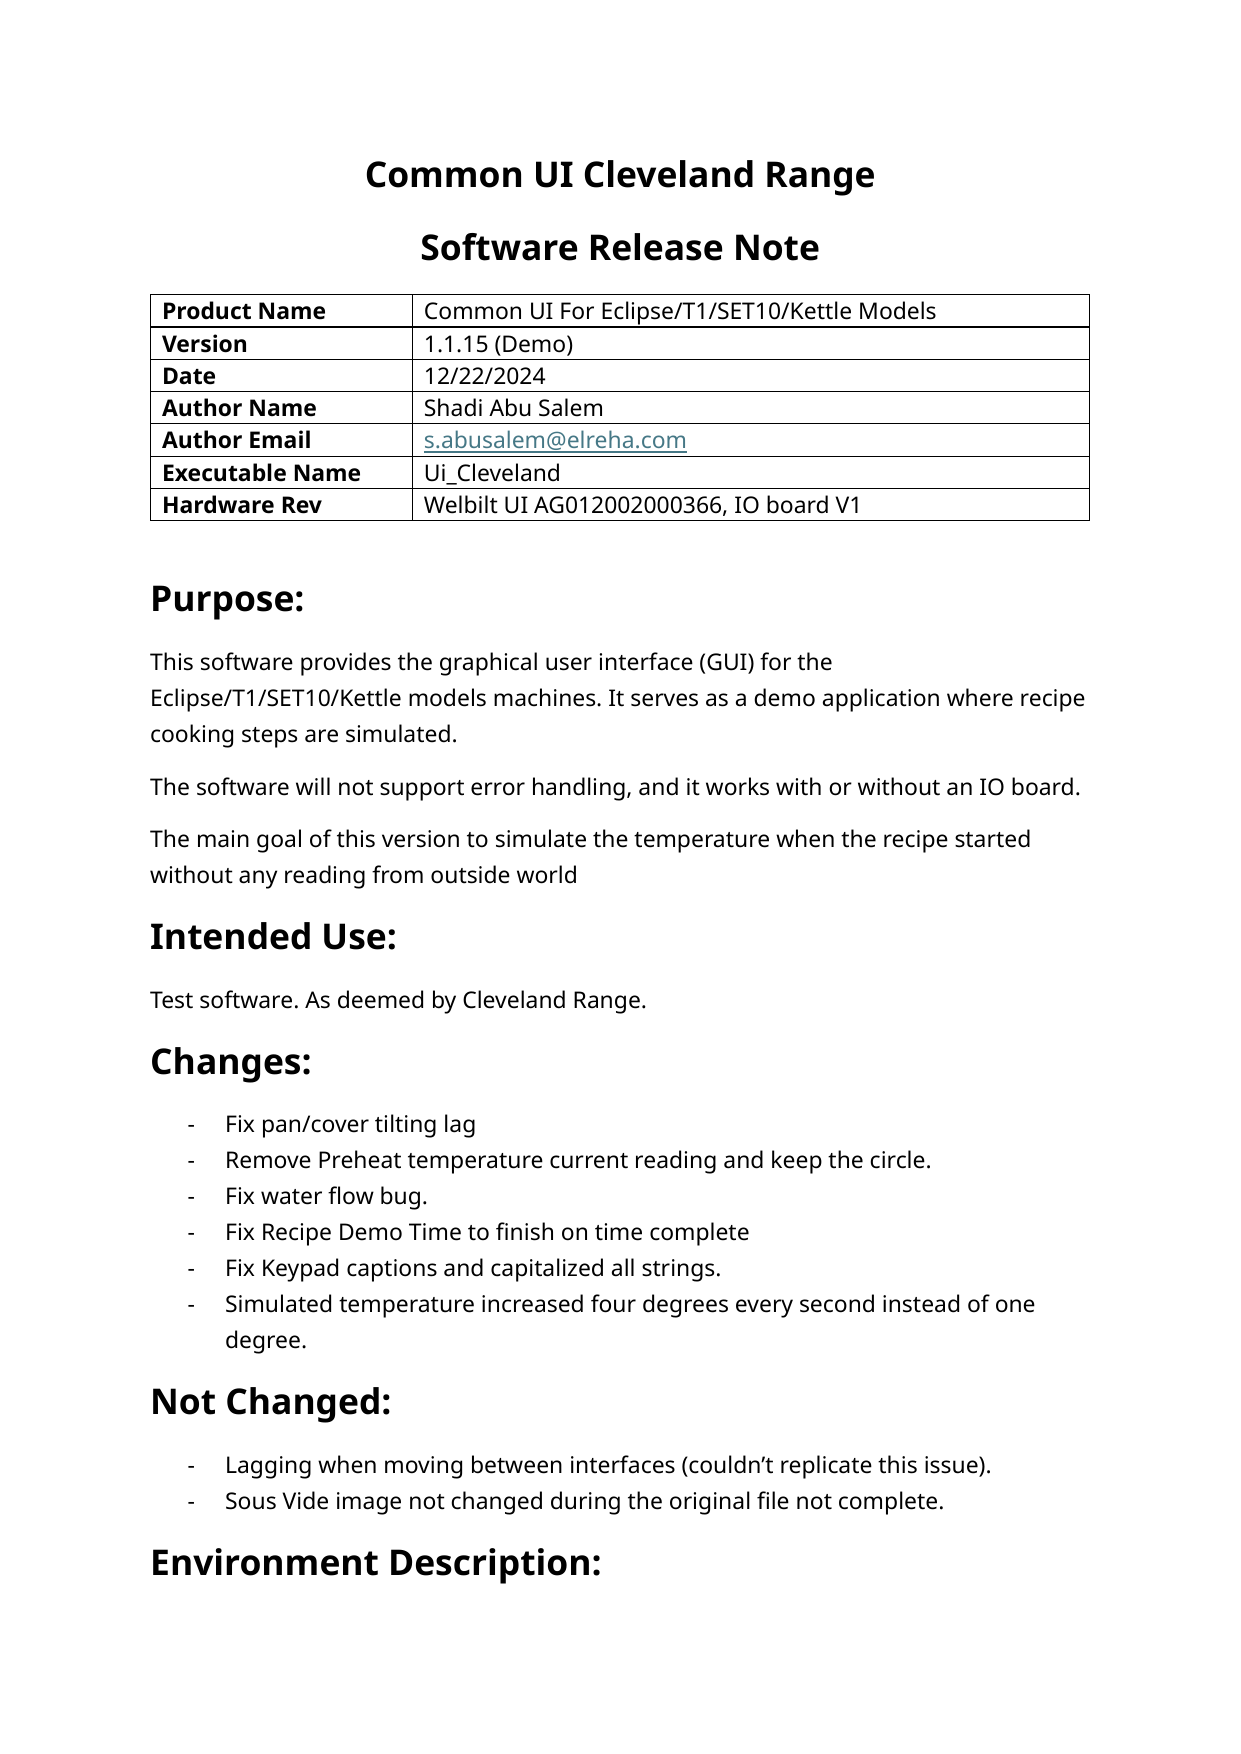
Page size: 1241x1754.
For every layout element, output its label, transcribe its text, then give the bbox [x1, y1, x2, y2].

text Purpose: [150, 574, 1090, 622]
table_cell s.abusalem@elreha.com [413, 424, 1089, 456]
text Test software. As deemed by Cleveland Range. [150, 984, 1090, 1015]
text The main goal of this version to simulate the temperature when the recipe started without any reading from outside world [150, 823, 1090, 890]
table_cell Shadi Abu Salem [413, 392, 1089, 423]
table_cell 1.1.15 (Demo) [413, 328, 1089, 359]
table_header Product Name [151, 295, 412, 326]
list Fix Recipe Demo Time to finish on time complete [187, 1216, 1090, 1247]
table_cell Version [151, 328, 412, 359]
text Not Changed: [150, 1377, 1090, 1425]
text This software provides the graphical user interface (GUI) for the Eclipse/T1/SET10/Kettle models machines. It serves as a demo application where recipe cooking steps are simulated. [150, 646, 1090, 749]
text Environment Description: [150, 1537, 1090, 1585]
text Changes: [150, 1036, 1090, 1084]
text The software will not support error handling, and it works with or without an IO board. [150, 770, 1090, 802]
table_cell Welbilt UI AG012002000366, IO board V1 [413, 489, 1089, 520]
list Lagging when moving between interfaces (couldn’t replicate this issue). [187, 1449, 1090, 1480]
list Remove Preheat temperature current reading and keep the circle. [187, 1144, 1090, 1176]
table_cell Author Email [151, 424, 412, 456]
table_cell Executable Name [151, 457, 412, 488]
list Simulated temperature increased four degrees every second instead of one degree. [187, 1288, 1090, 1355]
table_cell Ui_Cleveland [413, 457, 1089, 488]
table_header Common UI For Eclipse/T1/SET10/Kettle Models [413, 295, 1089, 326]
text Common UI Cleveland Range [150, 150, 1090, 198]
list Fix pan/cover tilting lag [187, 1108, 1090, 1139]
text Intended Use: [150, 912, 1090, 960]
list Fix water flow bug. [187, 1180, 1090, 1211]
table_cell Date [151, 360, 412, 391]
text Software Release Note [150, 222, 1090, 270]
table_cell 12/22/2024 [413, 360, 1089, 391]
table_cell Hardware Rev [151, 489, 412, 520]
table_cell Author Name [151, 392, 412, 423]
list Fix Keypad captions and capitalized all strings. [187, 1252, 1090, 1283]
list Sous Vide image not changed during the original file not complete. [187, 1484, 1090, 1516]
